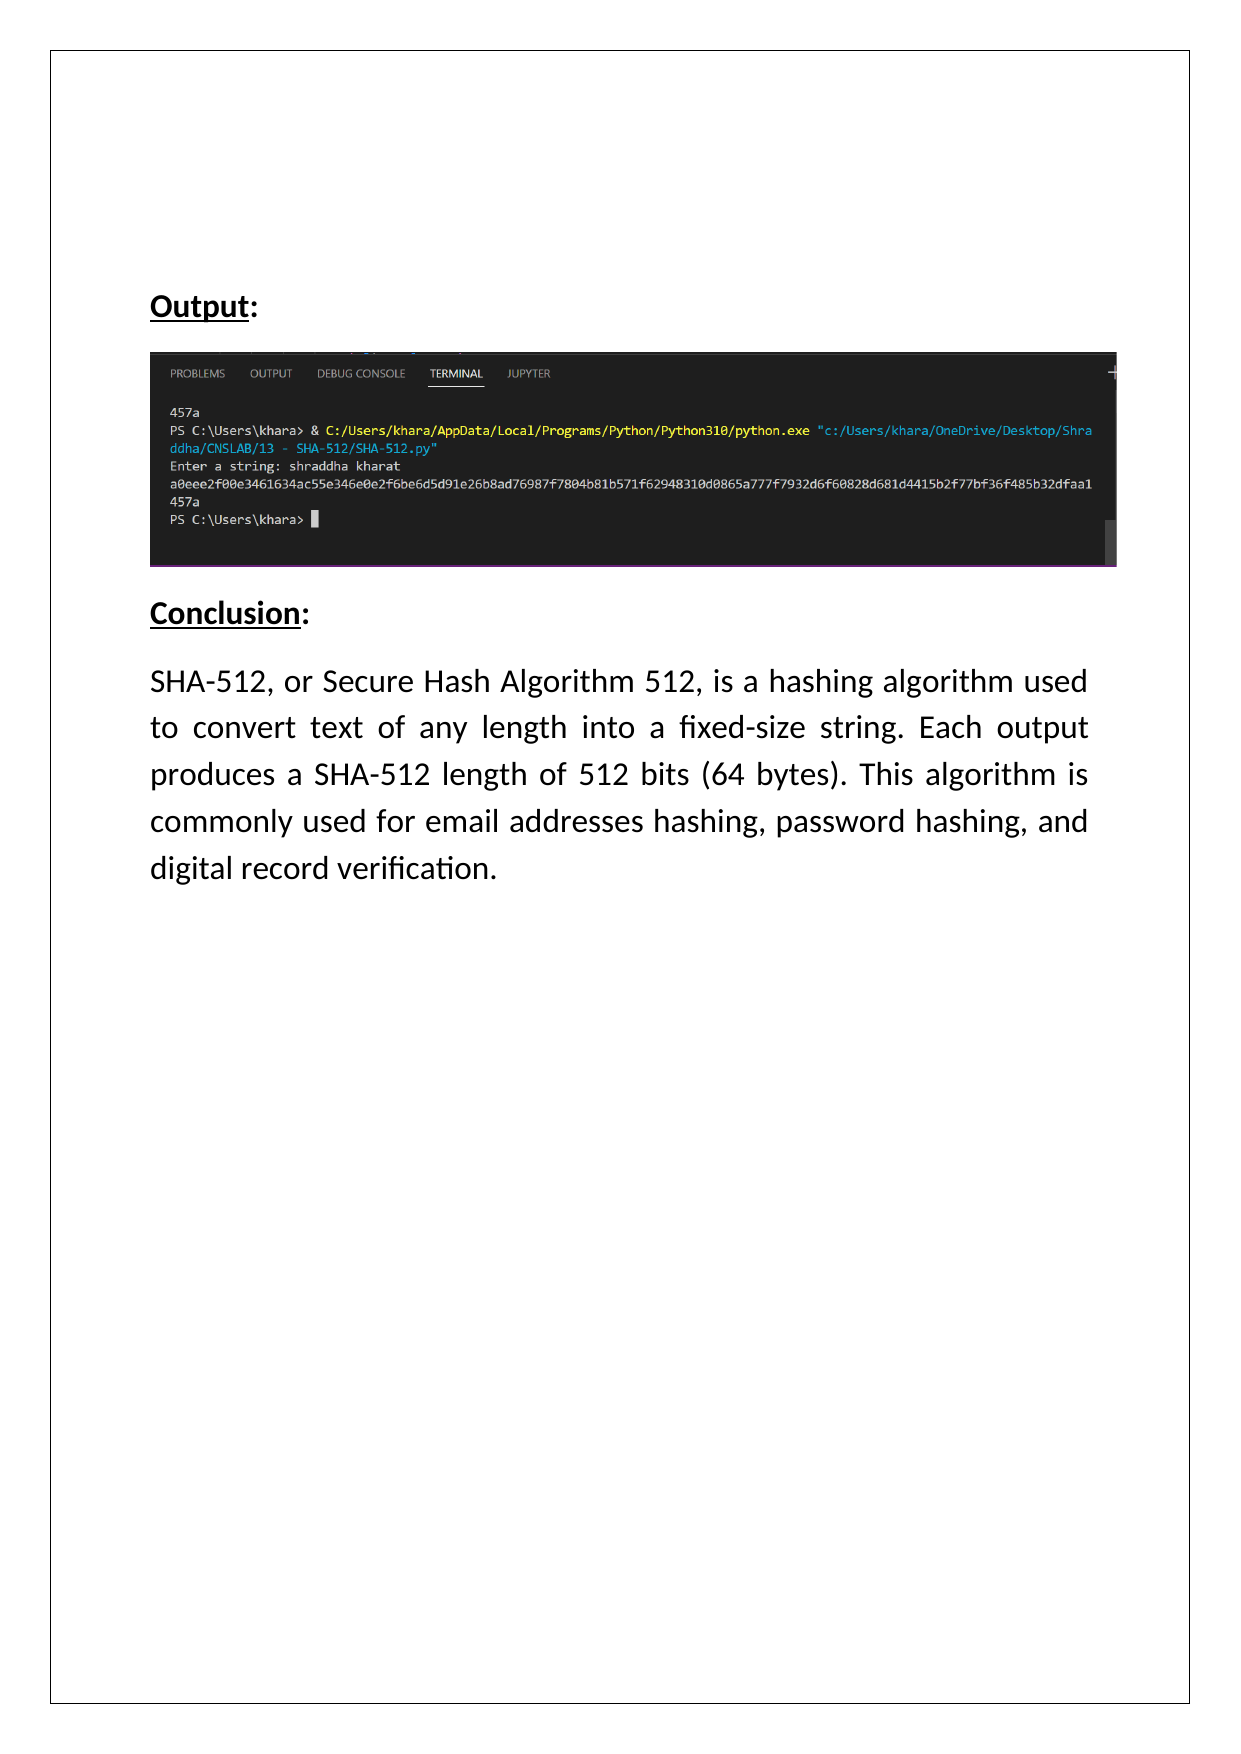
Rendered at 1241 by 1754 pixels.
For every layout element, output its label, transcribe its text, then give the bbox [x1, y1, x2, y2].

text Conclusion: [150, 592, 1090, 633]
text Output: [150, 285, 1090, 326]
picture [150, 352, 1117, 567]
text SHA-512, or Secure Hash Algorithm 512, is a hashing algorithm used to convert text of any length into a fixed-size string. Each output produces a SHA-512 length of 512 bits (64 bytes). This algorithm is commonly used for email addresses hashing, password hashing, and digital record verification. [150, 659, 1090, 887]
